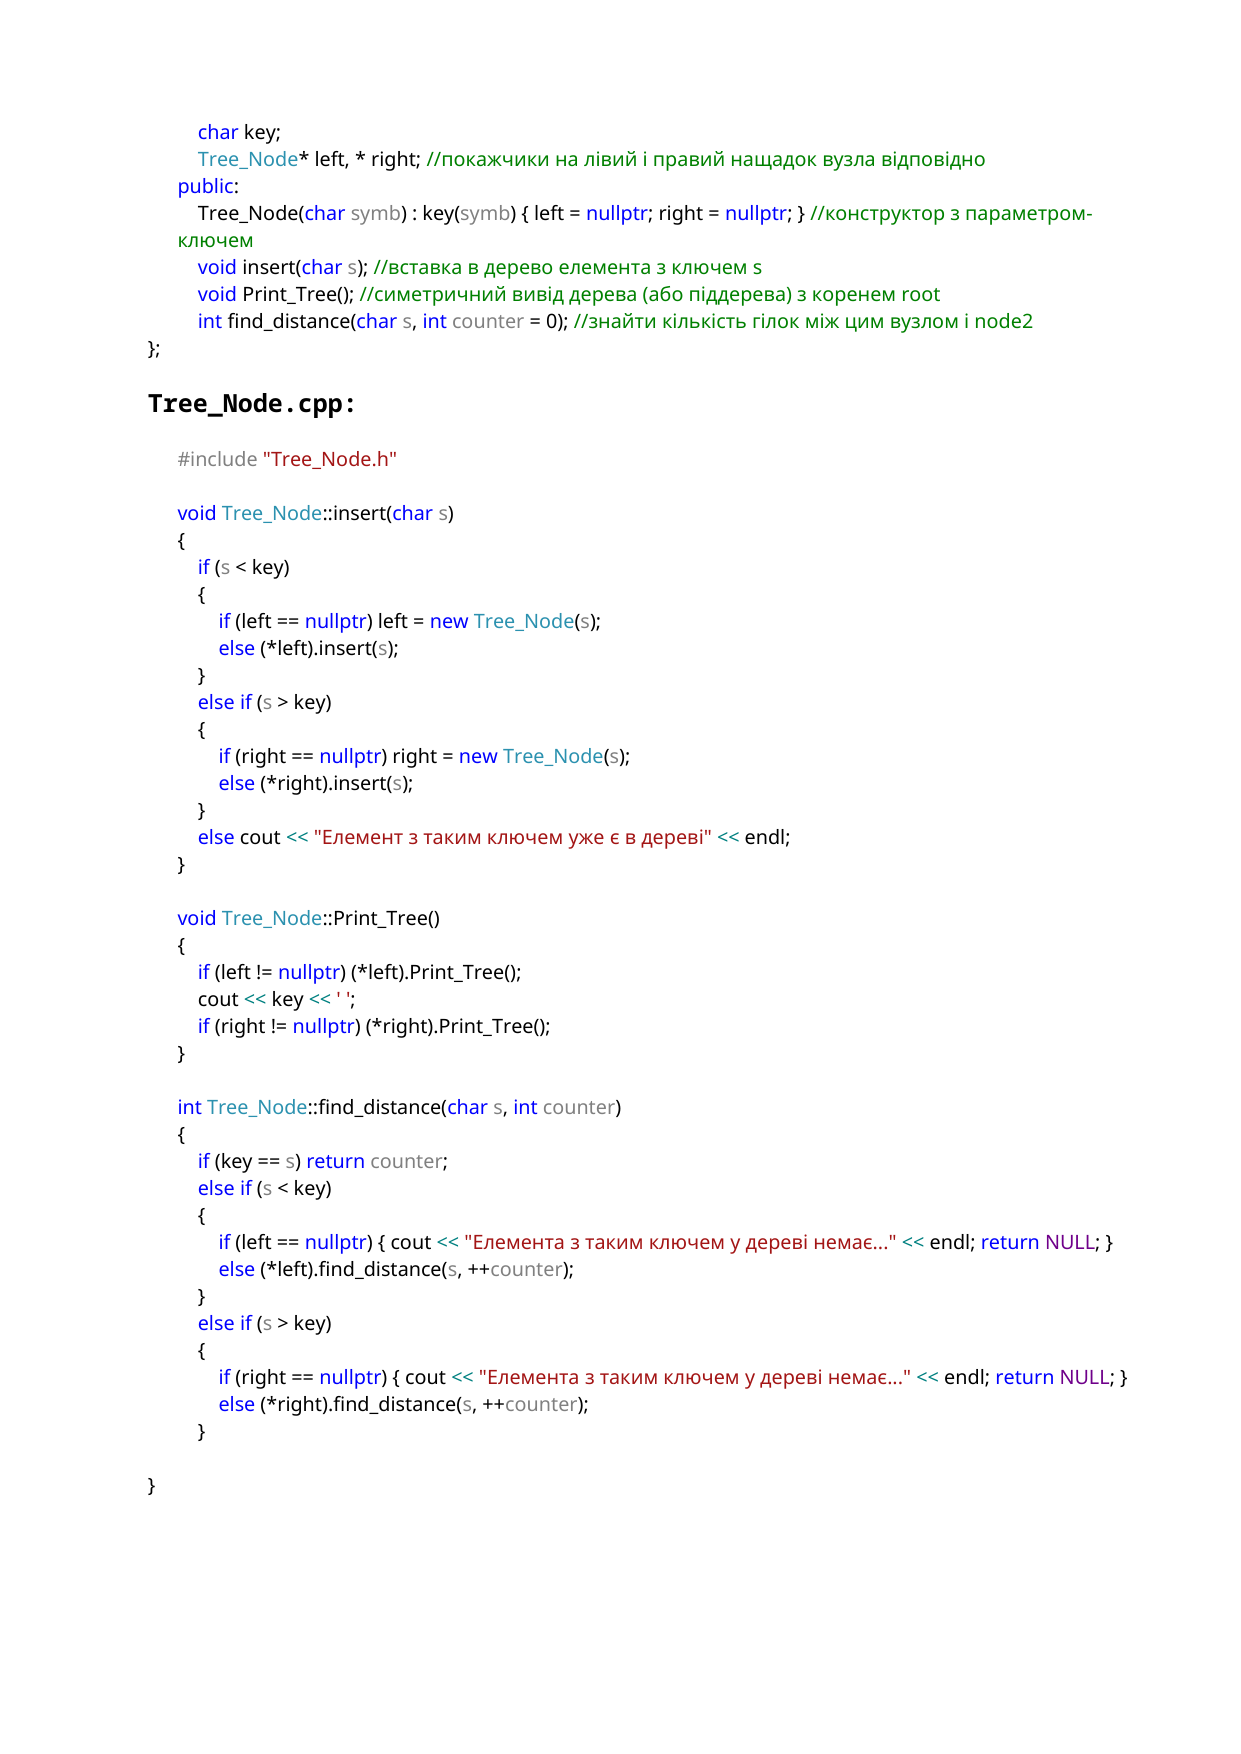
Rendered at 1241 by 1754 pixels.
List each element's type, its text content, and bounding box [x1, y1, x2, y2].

text if (right == nullptr) right = new Tree_Node(s); [177, 742, 1152, 769]
text if (left == nullptr) left = new Tree_Node(s); [177, 608, 1152, 634]
text { [177, 716, 1152, 742]
text void insert(char s); //вставка в дерево елемента з ключем s [177, 253, 1152, 280]
text cout << key << ' '; [177, 985, 1152, 1012]
text else (*left).insert(s); [177, 634, 1152, 662]
text else (*left).find_distance(s, ++counter); [177, 1255, 1152, 1282]
text if (left == nullptr) { cout << "Елемента з таким ключем у деревi немає..." << endl; return NULL; } [177, 1228, 1152, 1255]
text Tree_Node(char symb) : key(symb) { left = nullptr; right = nullptr; } //конструктор з параметром-ключем [177, 199, 1152, 253]
text void Print_Tree(); //симетричний вивід дерева (або піддерева) з коренем root [177, 280, 1152, 307]
text Tree_Node* left, * right; //покажчики на лівий і правий нащадок вузла відповідно [177, 145, 1152, 172]
text { [177, 931, 1152, 958]
text } [177, 662, 1152, 688]
text } [177, 796, 1152, 823]
text else if (s > key) [177, 1309, 1152, 1336]
text { [177, 1120, 1152, 1147]
text } [148, 1471, 1152, 1498]
text else if (s < key) [177, 1174, 1152, 1201]
text void Tree_Node::insert(char s) [177, 500, 1152, 527]
text else if (s > key) [177, 688, 1152, 716]
text public: [177, 172, 1152, 199]
text } [177, 1039, 1152, 1066]
text char key; [177, 118, 1152, 145]
text { [177, 1201, 1152, 1228]
text #include "Tree_Node.h" [177, 446, 1152, 473]
text int Tree_Node::find_distance(char s, int counter) [177, 1093, 1152, 1120]
text if (s < key) [177, 554, 1152, 581]
text if (left != nullptr) (*left).Print_Tree(); [177, 958, 1152, 985]
text else cout << "Елемент з таким ключем уже є в деревi" << endl; [177, 823, 1152, 850]
text } [177, 1417, 1152, 1444]
text { [177, 581, 1152, 608]
text if (right != nullptr) (*right).Print_Tree(); [177, 1012, 1152, 1039]
text int find_distance(char s, int counter = 0); //знайти кількість гілок між цим вузлом і node2 [177, 307, 1152, 334]
text } [177, 850, 1152, 877]
text else (*right).insert(s); [177, 769, 1152, 796]
text void Tree_Node::Print_Tree() [177, 904, 1152, 931]
text { [177, 1336, 1152, 1363]
text if (right == nullptr) { cout << "Елемента з таким ключем у деревi немає..." << endl; return NULL; } [177, 1363, 1152, 1390]
text } [177, 1282, 1152, 1309]
text }; [148, 334, 1152, 361]
text else (*right).find_distance(s, ++counter); [177, 1390, 1152, 1417]
text if (key == s) return counter; [177, 1147, 1152, 1174]
text Tree_Node.cpp: [148, 386, 1152, 420]
text { [177, 527, 1152, 554]
